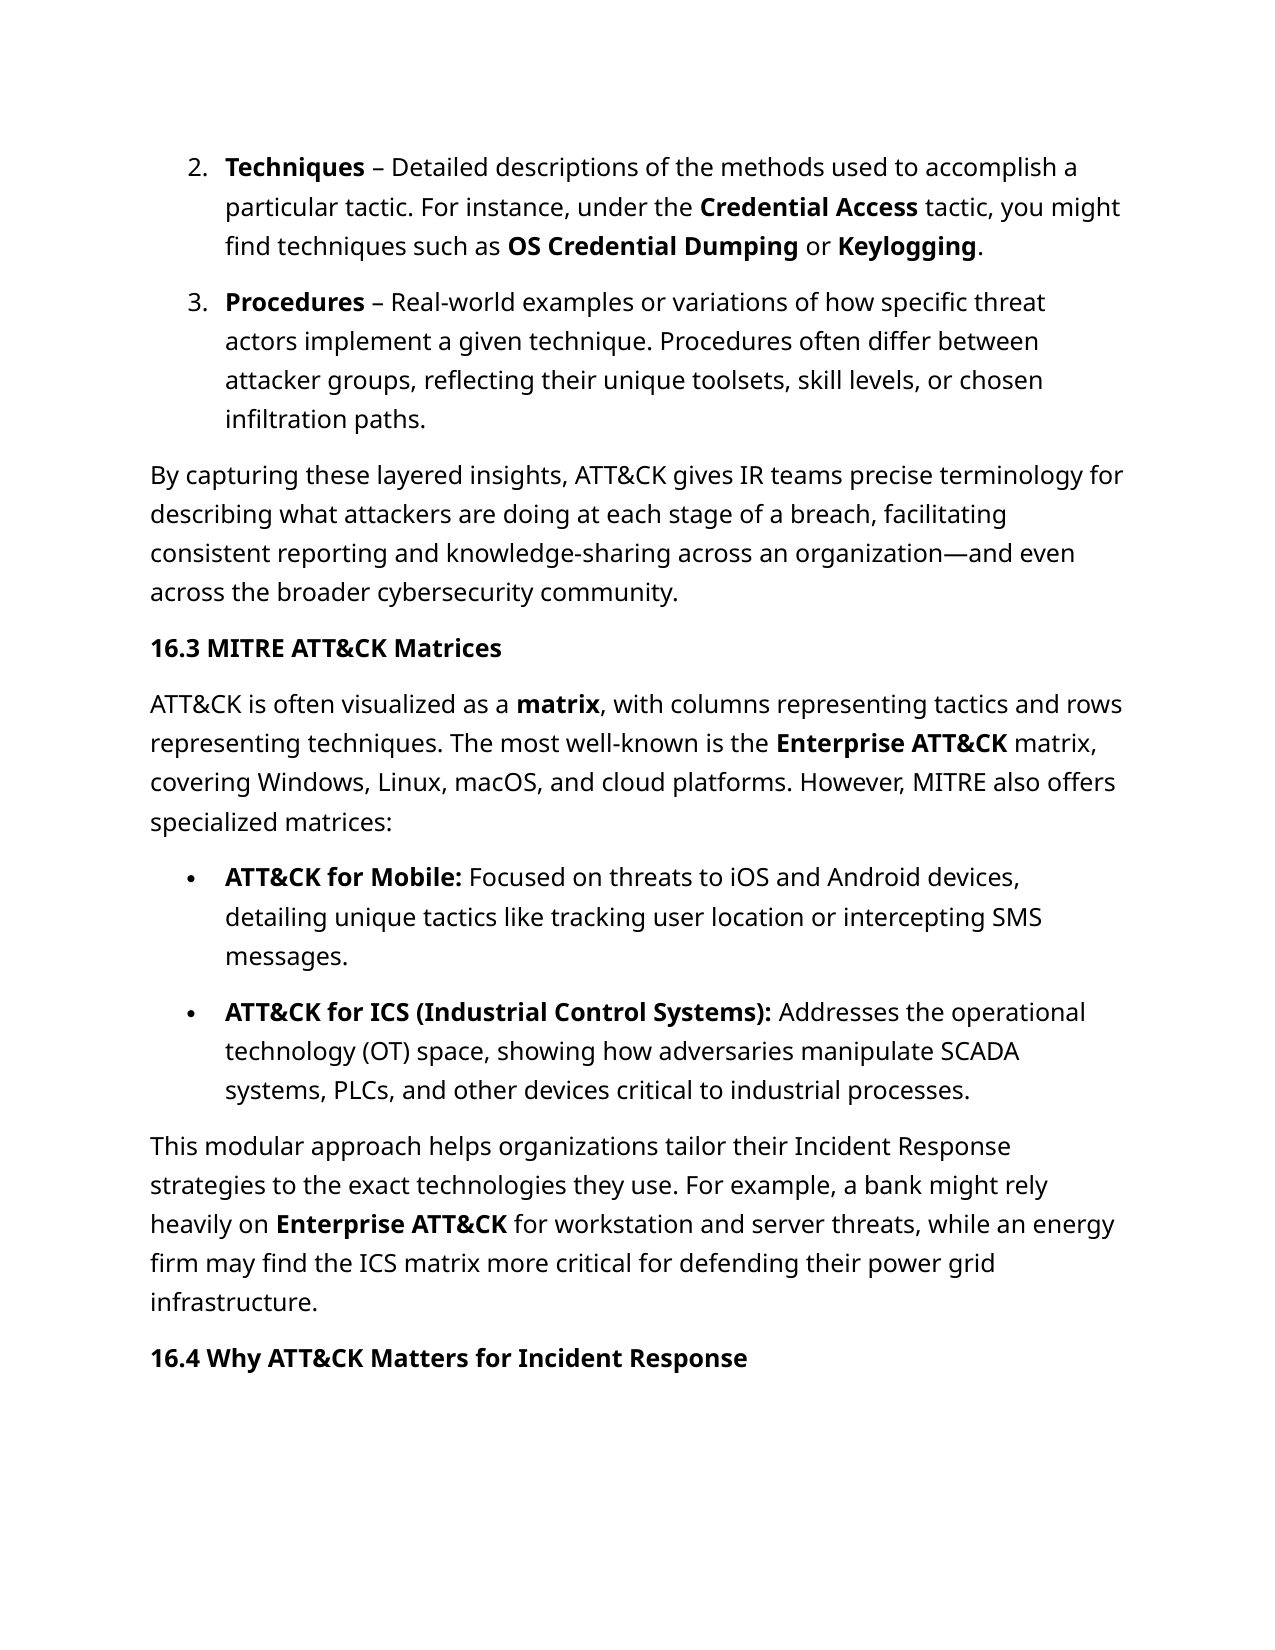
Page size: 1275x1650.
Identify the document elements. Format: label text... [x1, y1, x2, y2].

text ATT&CK is often visualized as a matrix, with columns representing tactics and rows representing techniques. The most well-known is the Enterprise ATT&CK matrix, covering Windows, Linux, macOS, and cloud platforms. However, MITRE also offers specialized matrices: [150, 687, 1125, 838]
list ATT&CK for Mobile: Focused on threats to iOS and Android devices, detailing unique tactics like tracking user location or intercepting SMS messages. [187, 860, 1125, 972]
list Techniques – Detailed descriptions of the methods used to accomplish a particular tactic. For instance, under the Credential Access tactic, you might find techniques such as OS Credential Dumping or Keylogging. [187, 150, 1125, 262]
text 16.3 MITRE ATT&CK Matrices [150, 631, 1125, 665]
text 16.4 Why ATT&CK Matters for Incident Response [150, 1341, 1125, 1375]
text By capturing these layered insights, ATT&CK gives IR teams precise terminology for describing what attackers are doing at each stage of a breach, facilitating consistent reporting and knowledge-sharing across an organization—and even across the broader cybersecurity community. [150, 457, 1125, 609]
list Procedures – Real-world examples or variations of how specific threat actors implement a given technique. Procedures often differ between attacker groups, reflecting their unique toolsets, skill levels, or chosen infiltration paths. [187, 284, 1125, 436]
list ATT&CK for ICS (Industrial Control Systems): Addresses the operational technology (OT) space, showing how adversaries manipulate SCADA systems, PLCs, and other devices critical to industrial processes. [187, 994, 1125, 1107]
text This modular approach helps organizations tailor their Incident Response strategies to the exact technologies they use. For example, a bank might rely heavily on Enterprise ATT&CK for workstation and server threats, while an energy firm may find the ICS matrix more critical for defending their power grid infrastructure. [150, 1128, 1125, 1319]
